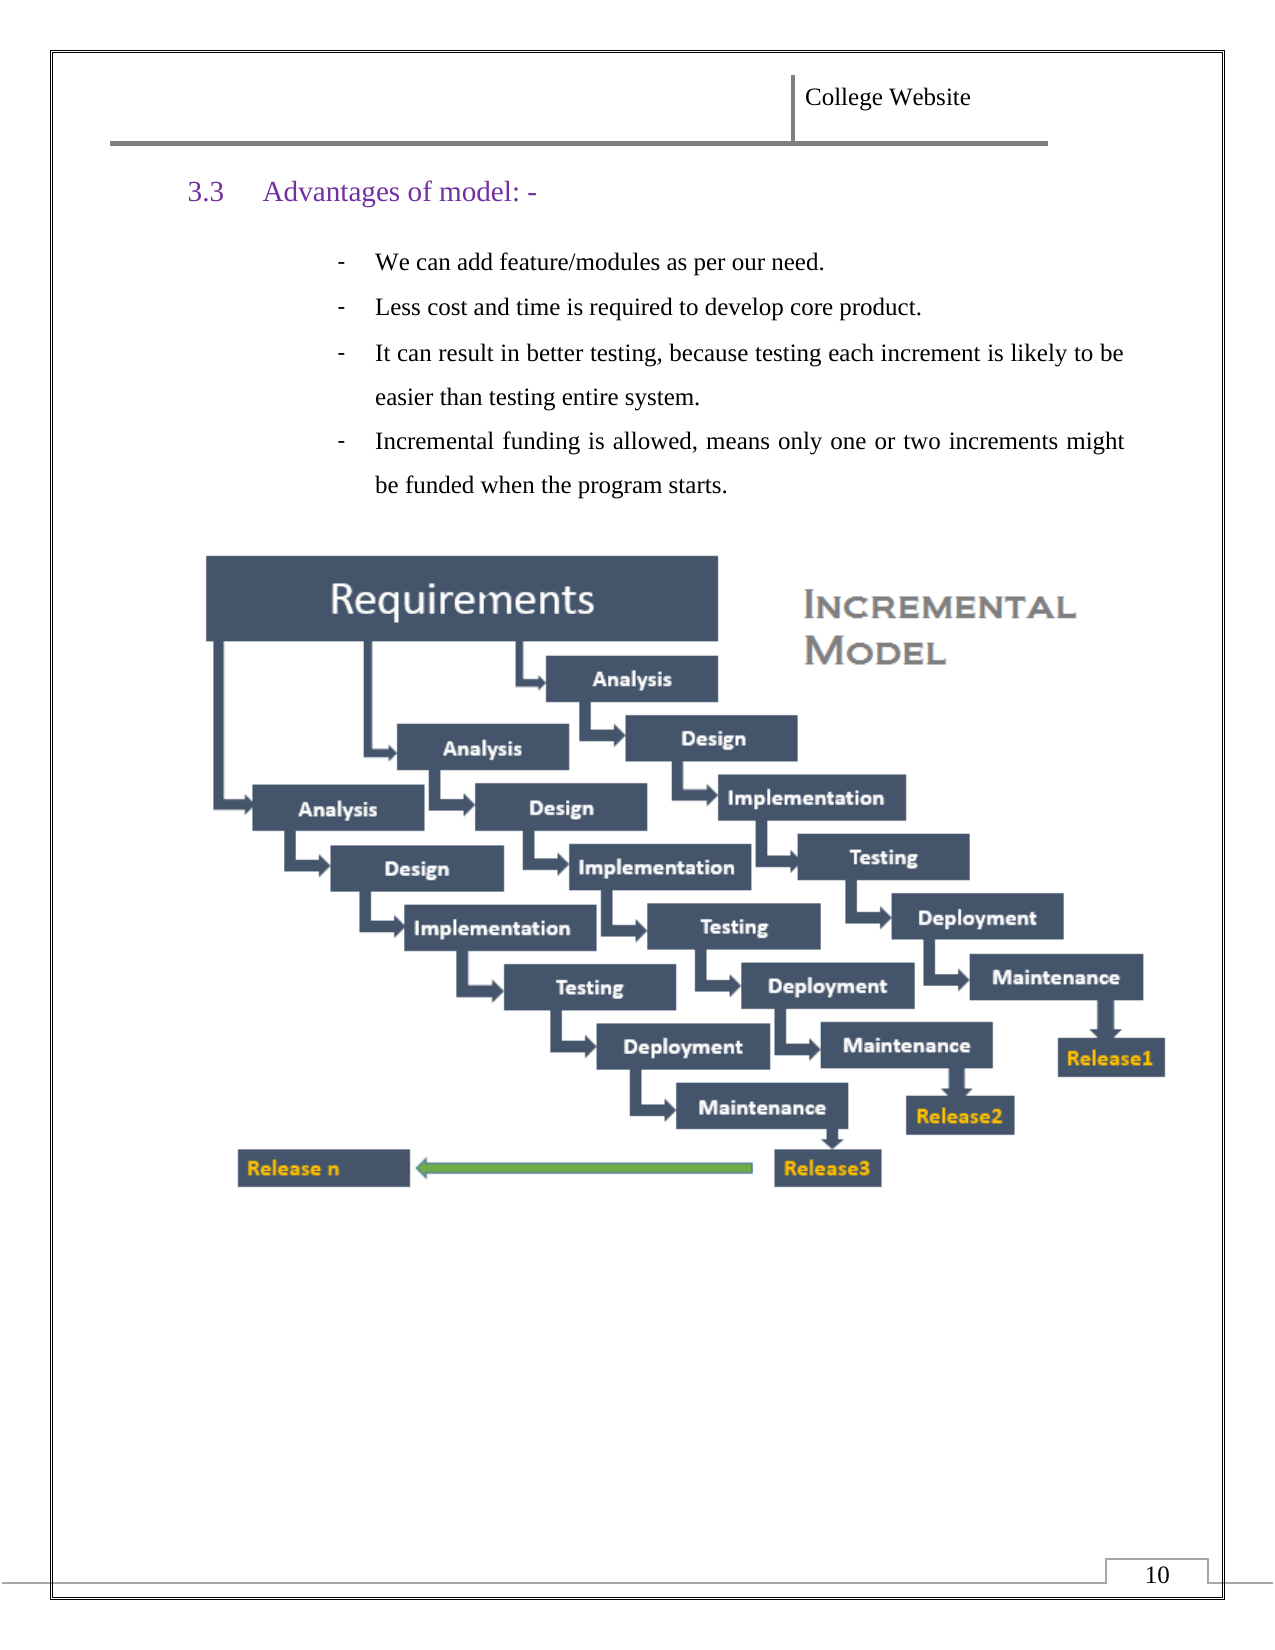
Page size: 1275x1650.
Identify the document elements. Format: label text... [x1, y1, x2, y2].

list We can add feature/modules as per our need. [337, 246, 1125, 276]
list It can result in better testing, because testing each increment is likely to be easier than testing entire system. [337, 337, 1125, 411]
list Less cost and time is required to develop core product. [337, 291, 1125, 322]
picture [189, 546, 1184, 1206]
list 3.3 Advantages of model: - [187, 174, 1125, 208]
list Incremental funding is allowed, means only one or two increments might be funded when the program starts. [337, 425, 1125, 499]
